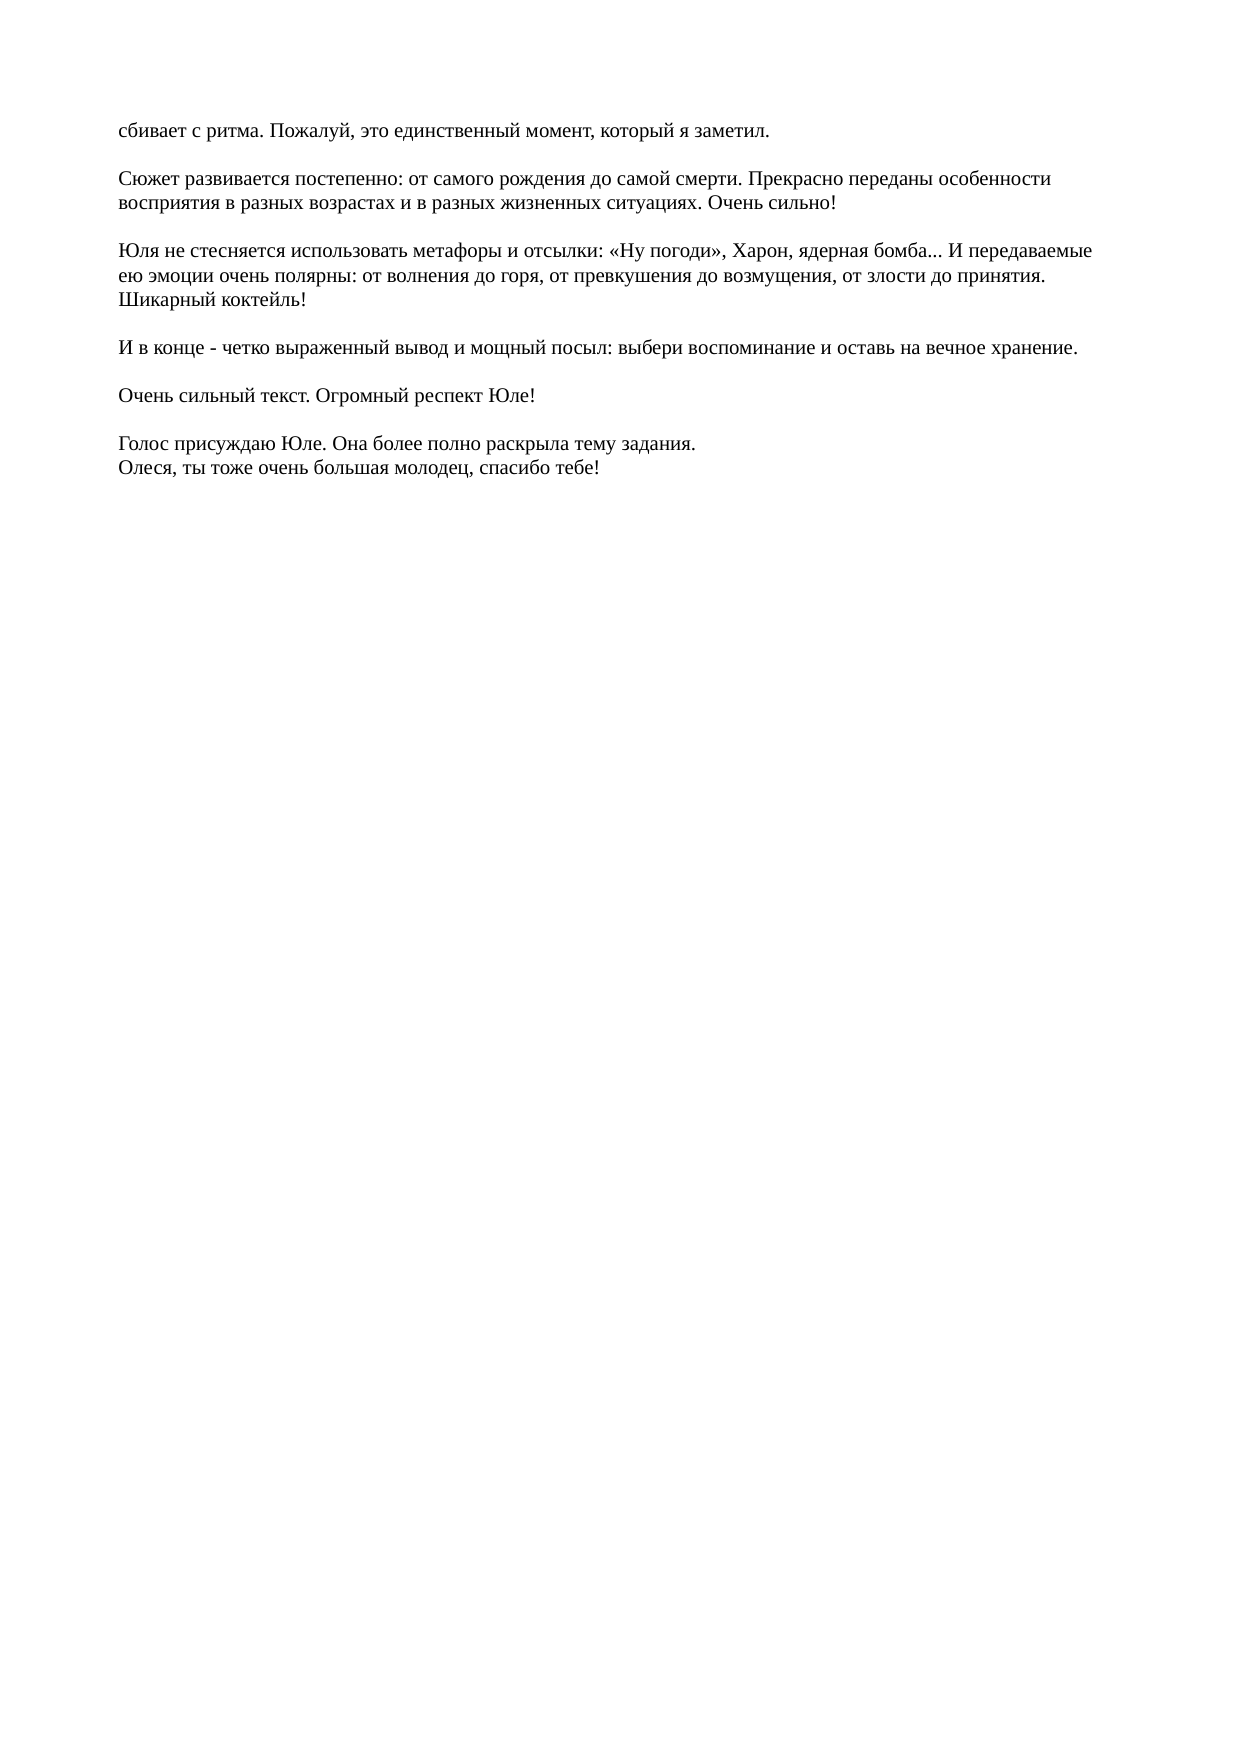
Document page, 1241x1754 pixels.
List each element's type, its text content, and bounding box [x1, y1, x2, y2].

text И в конце - четко выраженный вывод и мощный посыл: выбери воспоминание и оставь на вечное хранение. [118, 335, 1122, 359]
text Очень сильный текст. Огромный респект Юле! [118, 383, 1122, 407]
text Олеся, ты тоже очень большая молодец, спасибо тебе! [118, 455, 1122, 479]
text Юля не стесняется использовать метафоры и отсылки: «Ну погоди», Харон, ядерная бомба... И передаваемые ею эмоции очень полярны: от волнения до горя, от превкушения до возмущения, от злости до принятия. Шикарный коктейль! [118, 238, 1122, 311]
text Сюжет развивается постепенно: от самого рождения до самой смерти. Прекрасно переданы особенности восприятия в разных возрастах и в разных жизненных ситуациях. Очень сильно! [118, 166, 1122, 214]
text Голос присуждаю Юле. Она более полно раскрыла тему задания. [118, 431, 1122, 455]
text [118, 118, 1122, 142]
